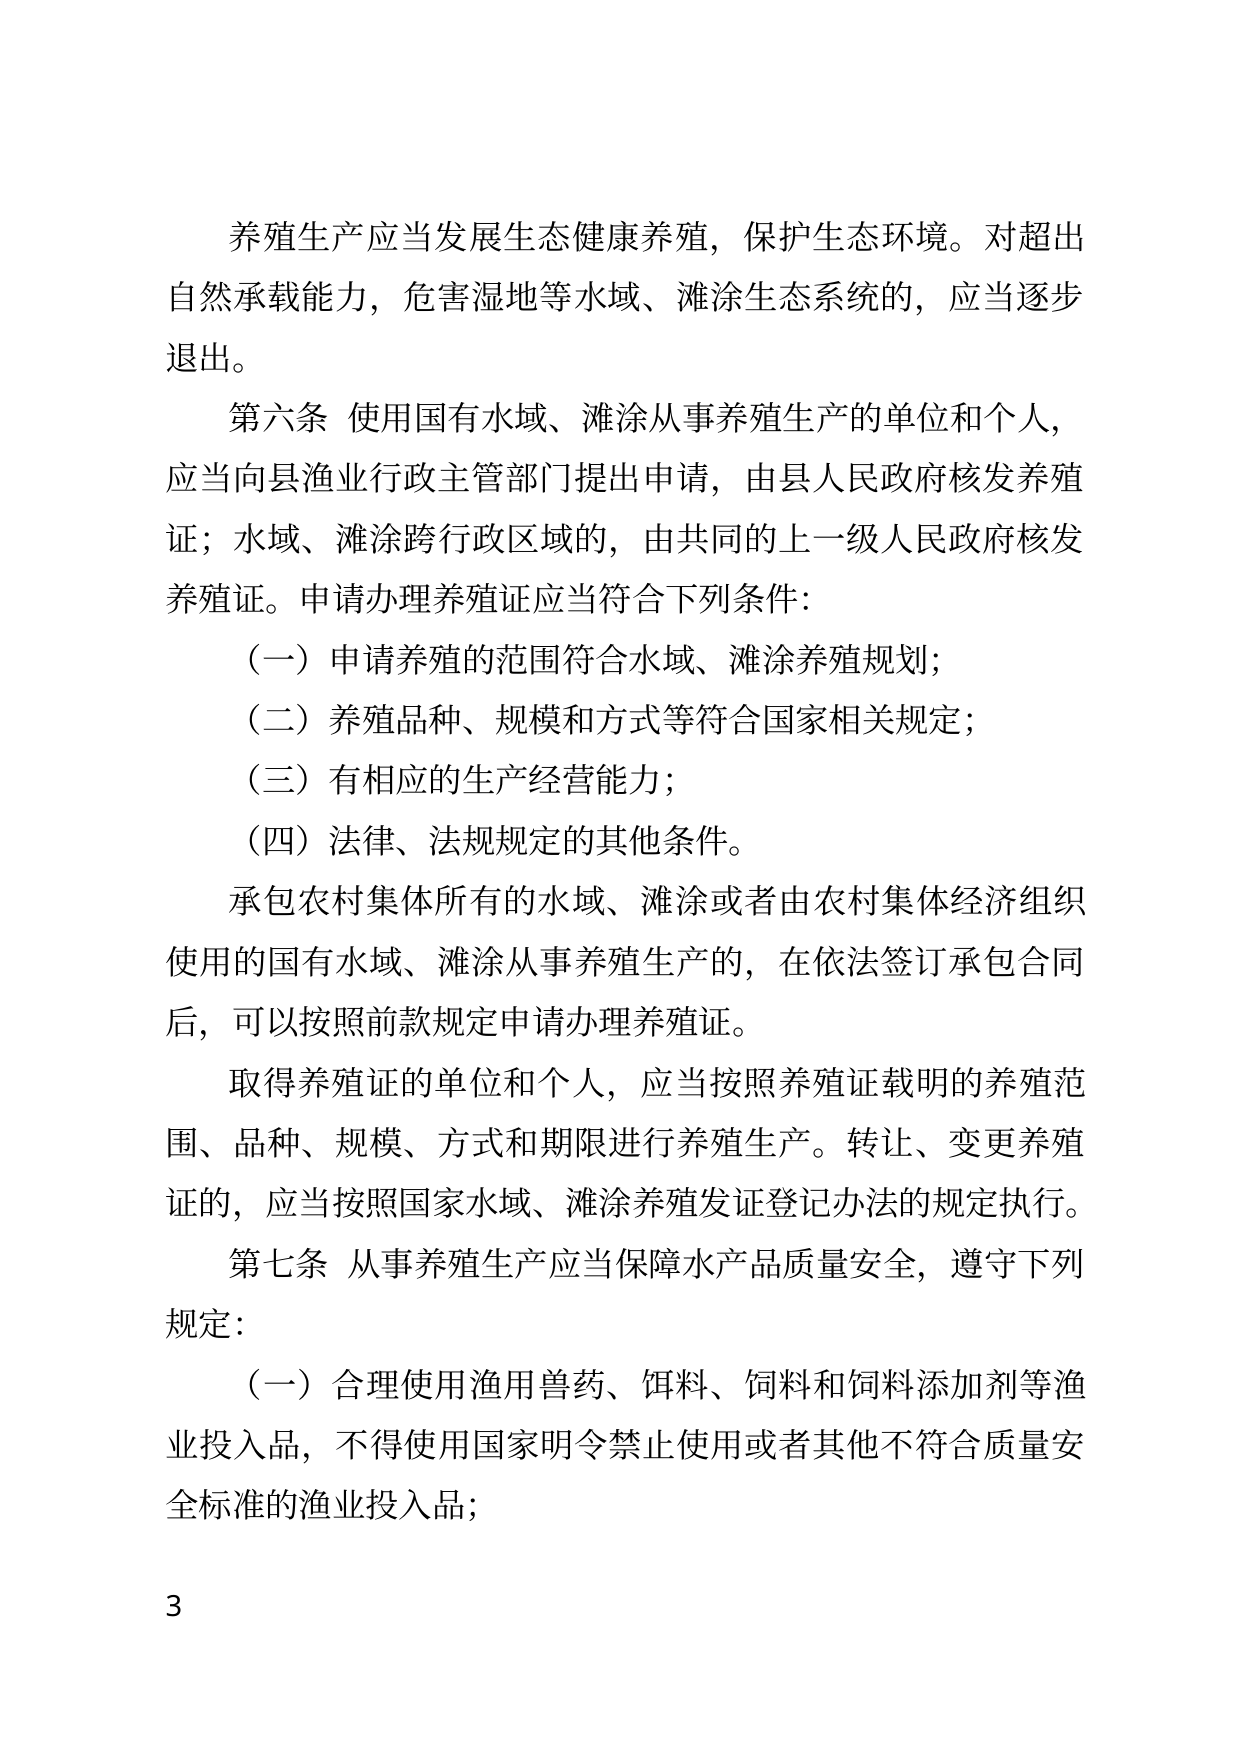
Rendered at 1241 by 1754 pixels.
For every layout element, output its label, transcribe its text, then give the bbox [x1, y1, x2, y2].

text 第六条 使用国有水域、滩涂从事养殖生产的单位和个人，应当向县渔业行政主管部门提出申请，由县人民政府核发养殖证；水域、滩涂跨行政区域的，由共同的上一级人民政府核发养殖证。申请办理养殖证应当符合下列条件： [165, 382, 1087, 624]
text （一）合理使用渔用兽药、饵料、饲料和饲料添加剂等渔业投入品，不得使用国家明令禁止使用或者其他不符合质量安全标准的渔业投入品； [165, 1349, 1087, 1530]
text （二）养殖品种、规模和方式等符合国家相关规定； [165, 684, 1087, 744]
text （一）申请养殖的范围符合水域、滩涂养殖规划； [165, 624, 1087, 684]
text 取得养殖证的单位和个人，应当按照养殖证载明的养殖范围、品种、规模、方式和期限进行养殖生产。转让、变更养殖证的，应当按照国家水域、滩涂养殖发证登记办法的规定执行。 [165, 1047, 1087, 1228]
text 养殖生产应当发展生态健康养殖，保护生态环境。对超出自然承载能力，危害湿地等水域、滩涂生态系统的，应当逐步退出。 [165, 201, 1087, 382]
text （三）有相应的生产经营能力； [165, 744, 1087, 805]
text 第七条 从事养殖生产应当保障水产品质量安全，遵守下列规定： [165, 1228, 1087, 1349]
text 承包农村集体所有的水域、滩涂或者由农村集体经济组织使用的国有水域、滩涂从事养殖生产的，在依法签订承包合同后，可以按照前款规定申请办理养殖证。 [165, 865, 1087, 1047]
text （四）法律、法规规定的其他条件。 [165, 805, 1087, 865]
